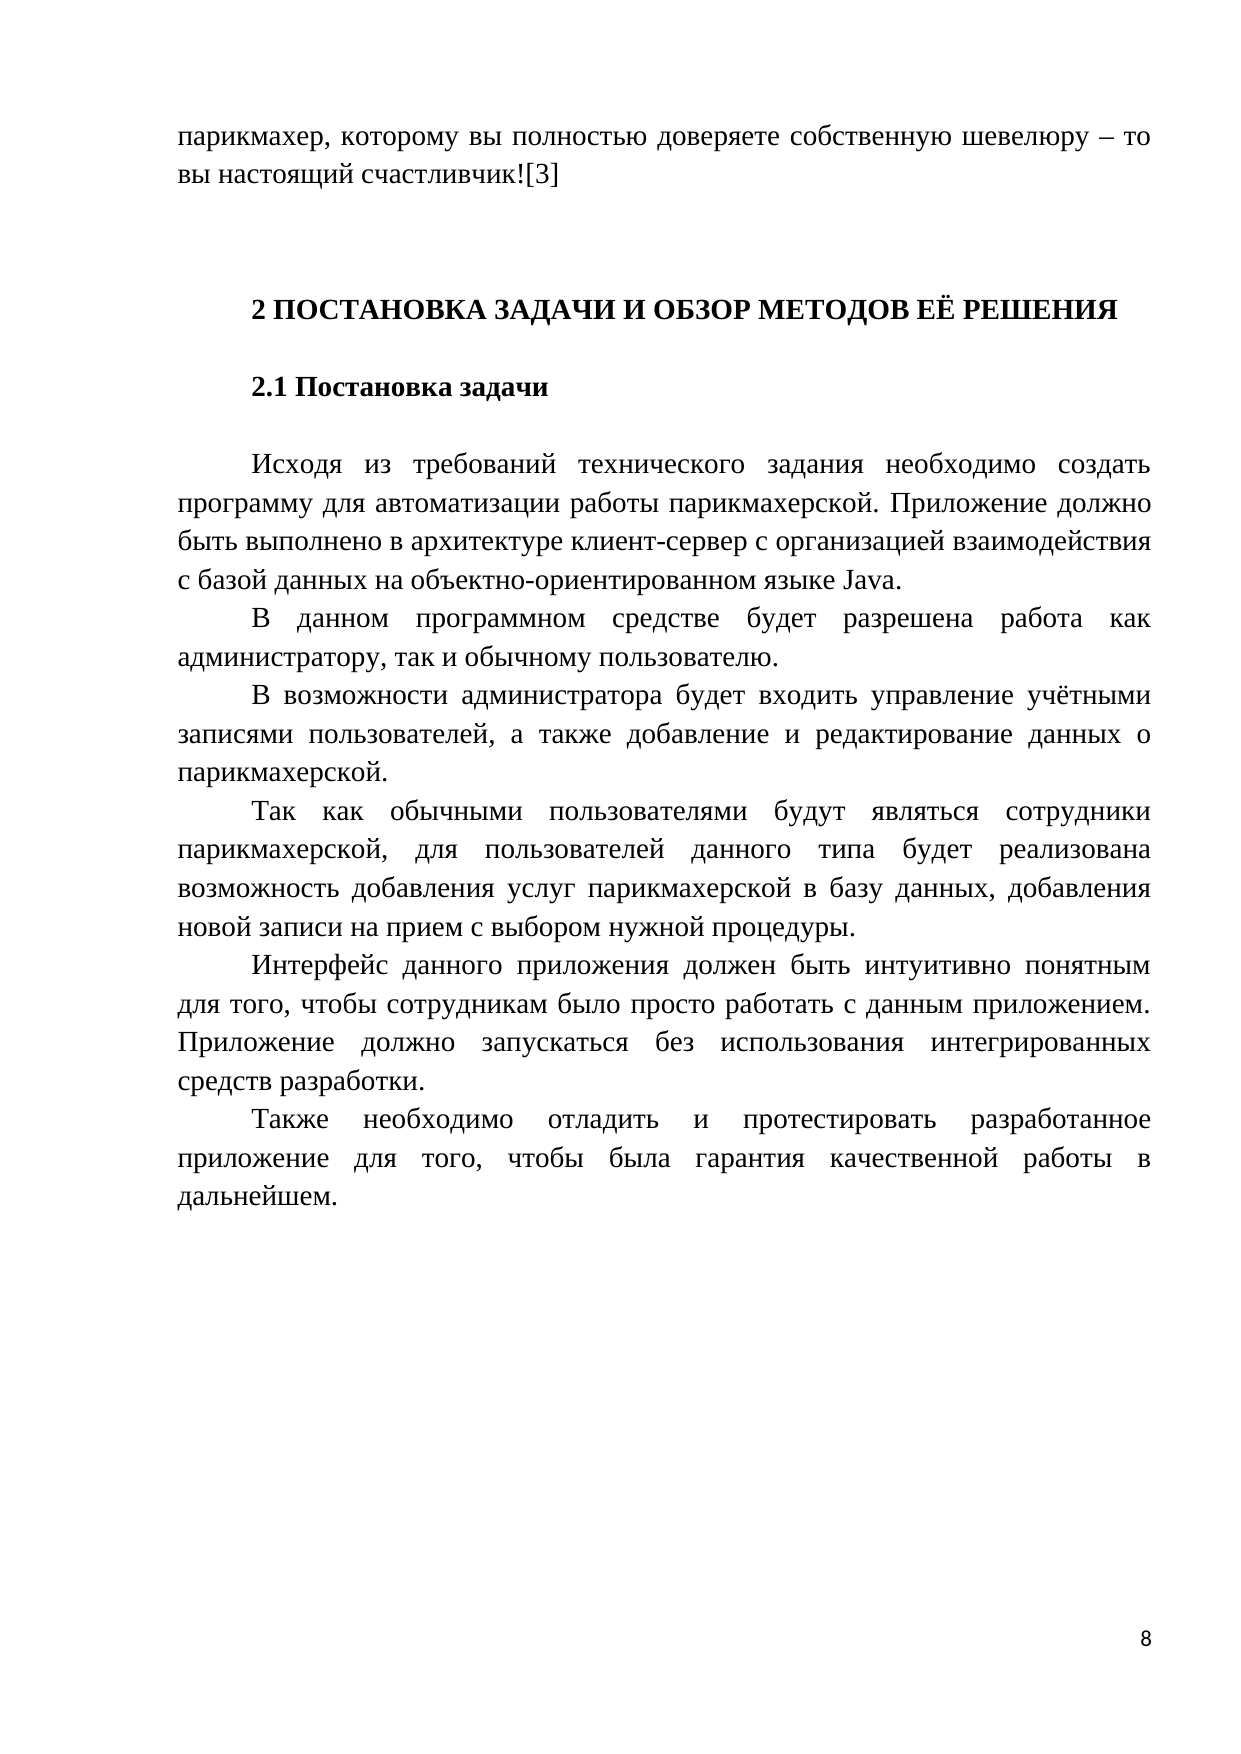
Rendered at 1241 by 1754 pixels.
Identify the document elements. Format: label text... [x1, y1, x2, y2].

list 2.1 Постановка задачи [177, 369, 1152, 403]
text Исходя из требований технического задания необходимо создать программу для автоматизации работы парикмахерской. Приложение должно быть выполнено в архитектуре клиент-сервер с организацией взаимодействия с базой данных на объектно-ориентированном языке Java. [177, 446, 1152, 595]
text Интерфейс данного приложения должен быть интуитивно понятным для того, чтобы сотрудникам было просто работать с данным приложением. Приложение должно запускаться без использования интегрированных средств разработки. [177, 947, 1152, 1024]
list 2 ПОСТАНОВКА ЗАДАЧИ И ОБЗОР МЕТОДОВ ЕЁ РЕШЕНИЯ [177, 292, 1152, 326]
text В данном программном средстве будет разрешена работа как администратору, так и обычному пользователю. [177, 600, 1152, 672]
text Также необходимо отладить и протестировать разработанное приложение для того, чтобы была гарантия качественной работы в дальнейшем. [177, 1101, 1152, 1212]
text В возможности администратора будет входить управление учётными записями пользователей, а также добавление и редактирование данных о парикмахерской. [177, 677, 1152, 788]
text Так как обычными пользователями будут являться сотрудники парикмахерской, для пользователей данного типа будет реализована возможность добавления услуг парикмахерской в базу данных, добавления новой записи на прием с выбором нужной процедуры. [177, 793, 1152, 942]
text Интерфейс данного приложения должен быть интуитивно понятным для того, чтобы сотрудникам было просто работать с данным приложением. Приложение должно запускаться без использования интегрированных средств разработки. [177, 1058, 1152, 1096]
